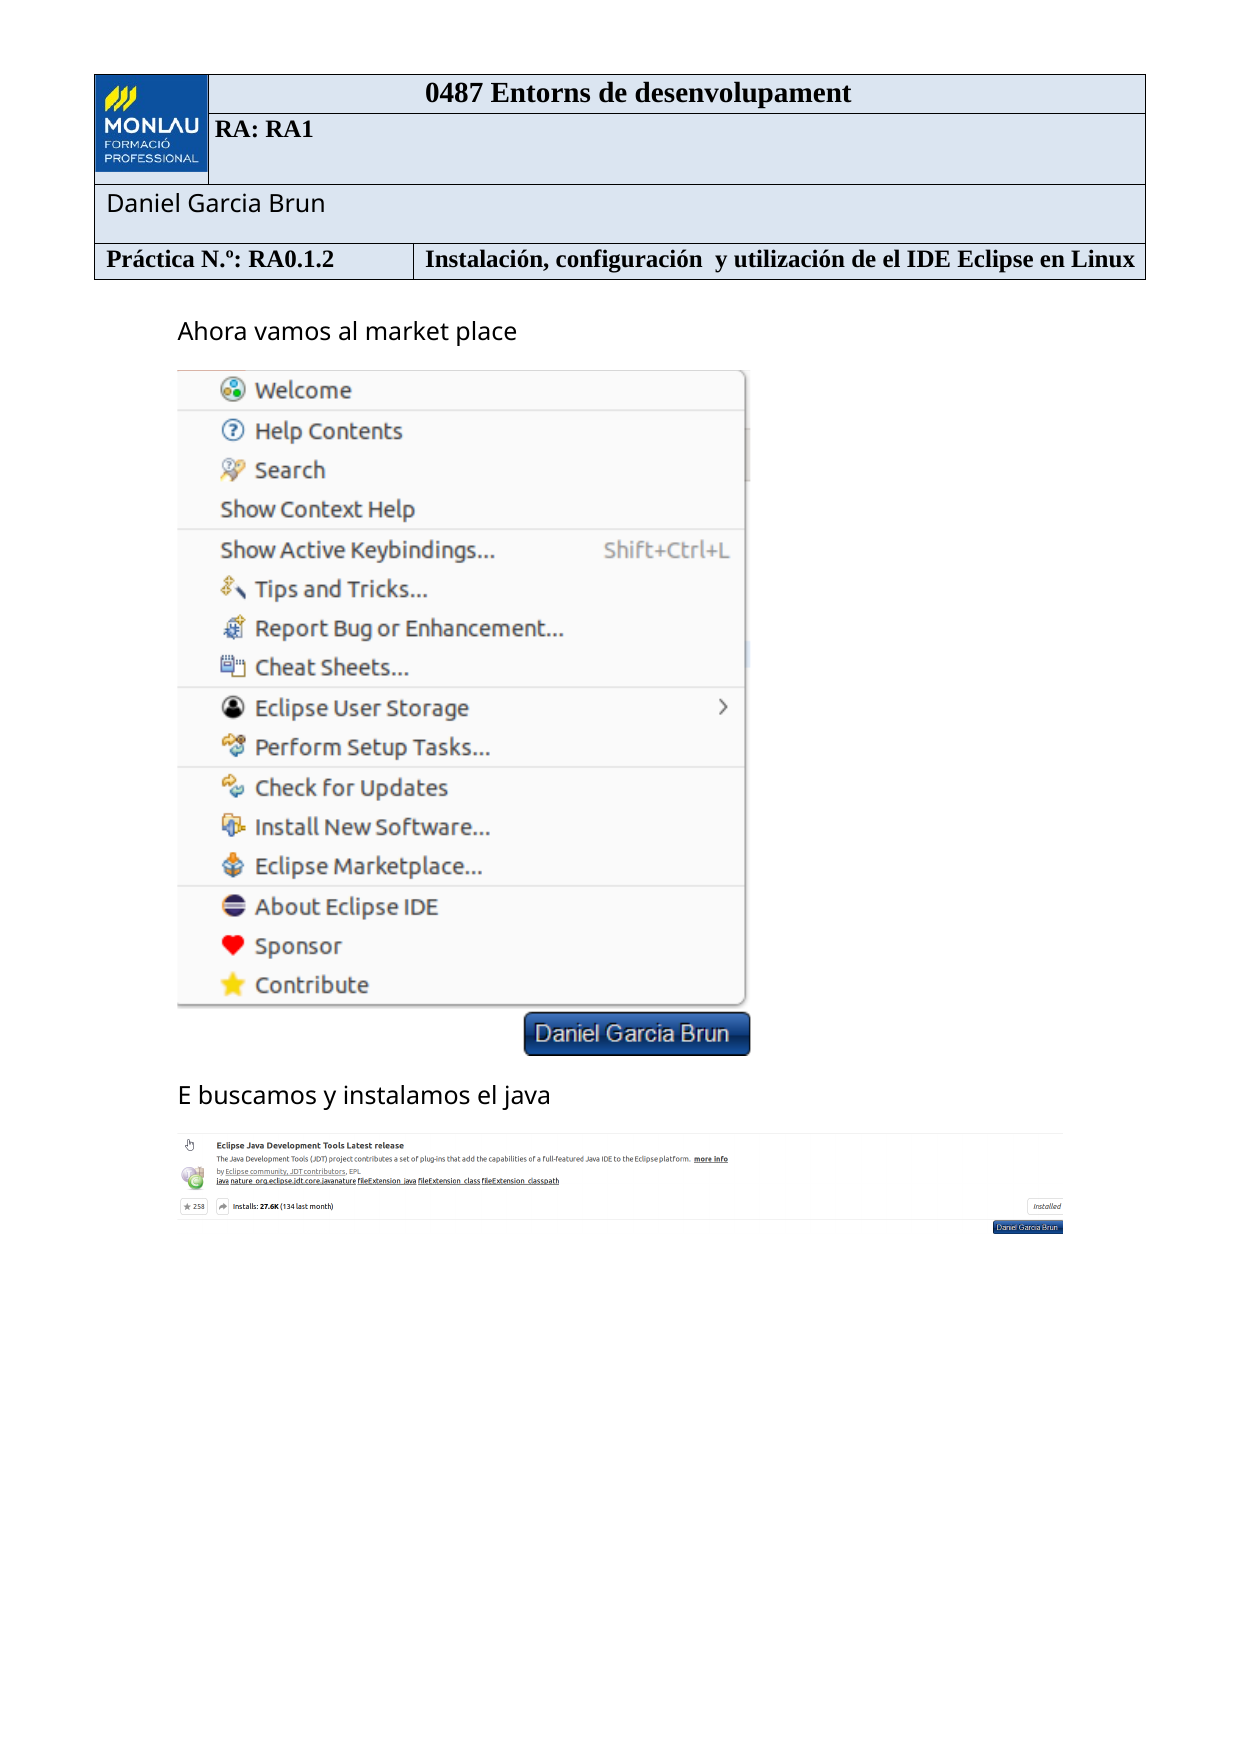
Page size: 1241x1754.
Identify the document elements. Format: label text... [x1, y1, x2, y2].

picture [95, 75, 208, 172]
picture [177, 1133, 1063, 1234]
picture [177, 370, 751, 1056]
text E buscamos y instalamos el java [177, 1077, 1063, 1112]
text Ahora vamos al market place [177, 314, 1063, 348]
